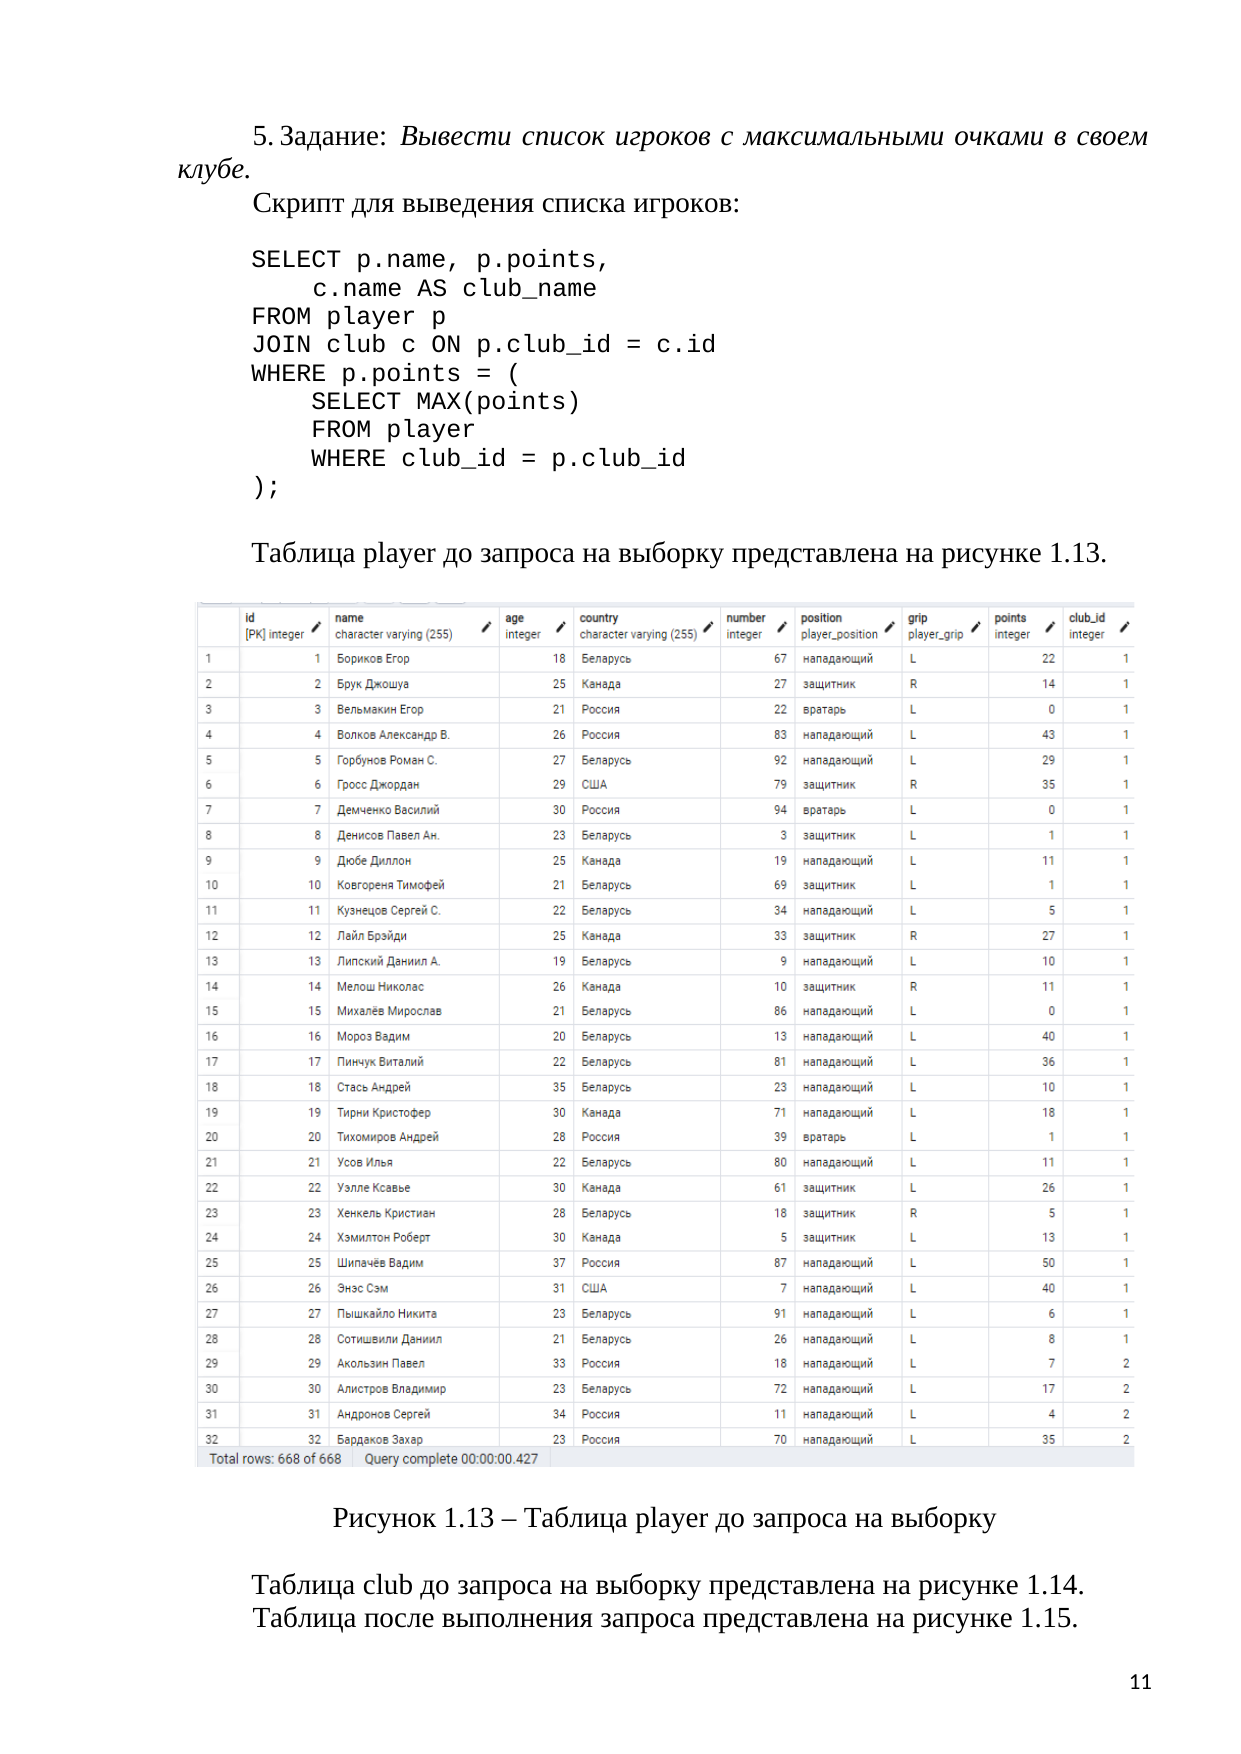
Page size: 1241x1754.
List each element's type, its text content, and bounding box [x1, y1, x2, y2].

text SELECT p.name, p.points, [177, 247, 1152, 275]
text SELECT MAX(points) [177, 389, 1152, 417]
text Рисунок 1.13 – Таблица player до запроса на выборку [177, 1500, 1152, 1533]
text FROM player p [177, 304, 1152, 332]
text Таблица club до запроса на выборку представлена на рисунке 1.14. [177, 1567, 1152, 1600]
picture [194, 602, 1135, 1467]
text FROM player [177, 417, 1152, 445]
text c.name AS club_name [252, 275, 1152, 304]
text Скрипт для выведения списка игроков: [177, 185, 1152, 219]
text Таблица player до запроса на выборку представлена на рисунке 1.13. [177, 536, 1152, 569]
text WHERE club_id = p.club_id [177, 445, 1152, 474]
text Таблица после выполнения запроса представлена на рисунке 1.15. [177, 1600, 1152, 1634]
text 5. Задание: Вывести список игроков с максимальными очками в своем клубе. [177, 118, 1152, 185]
text ); [177, 474, 1152, 502]
text JOIN club c ON p.club_id = c.id [177, 332, 1152, 360]
text WHERE p.points = ( [177, 360, 1152, 389]
